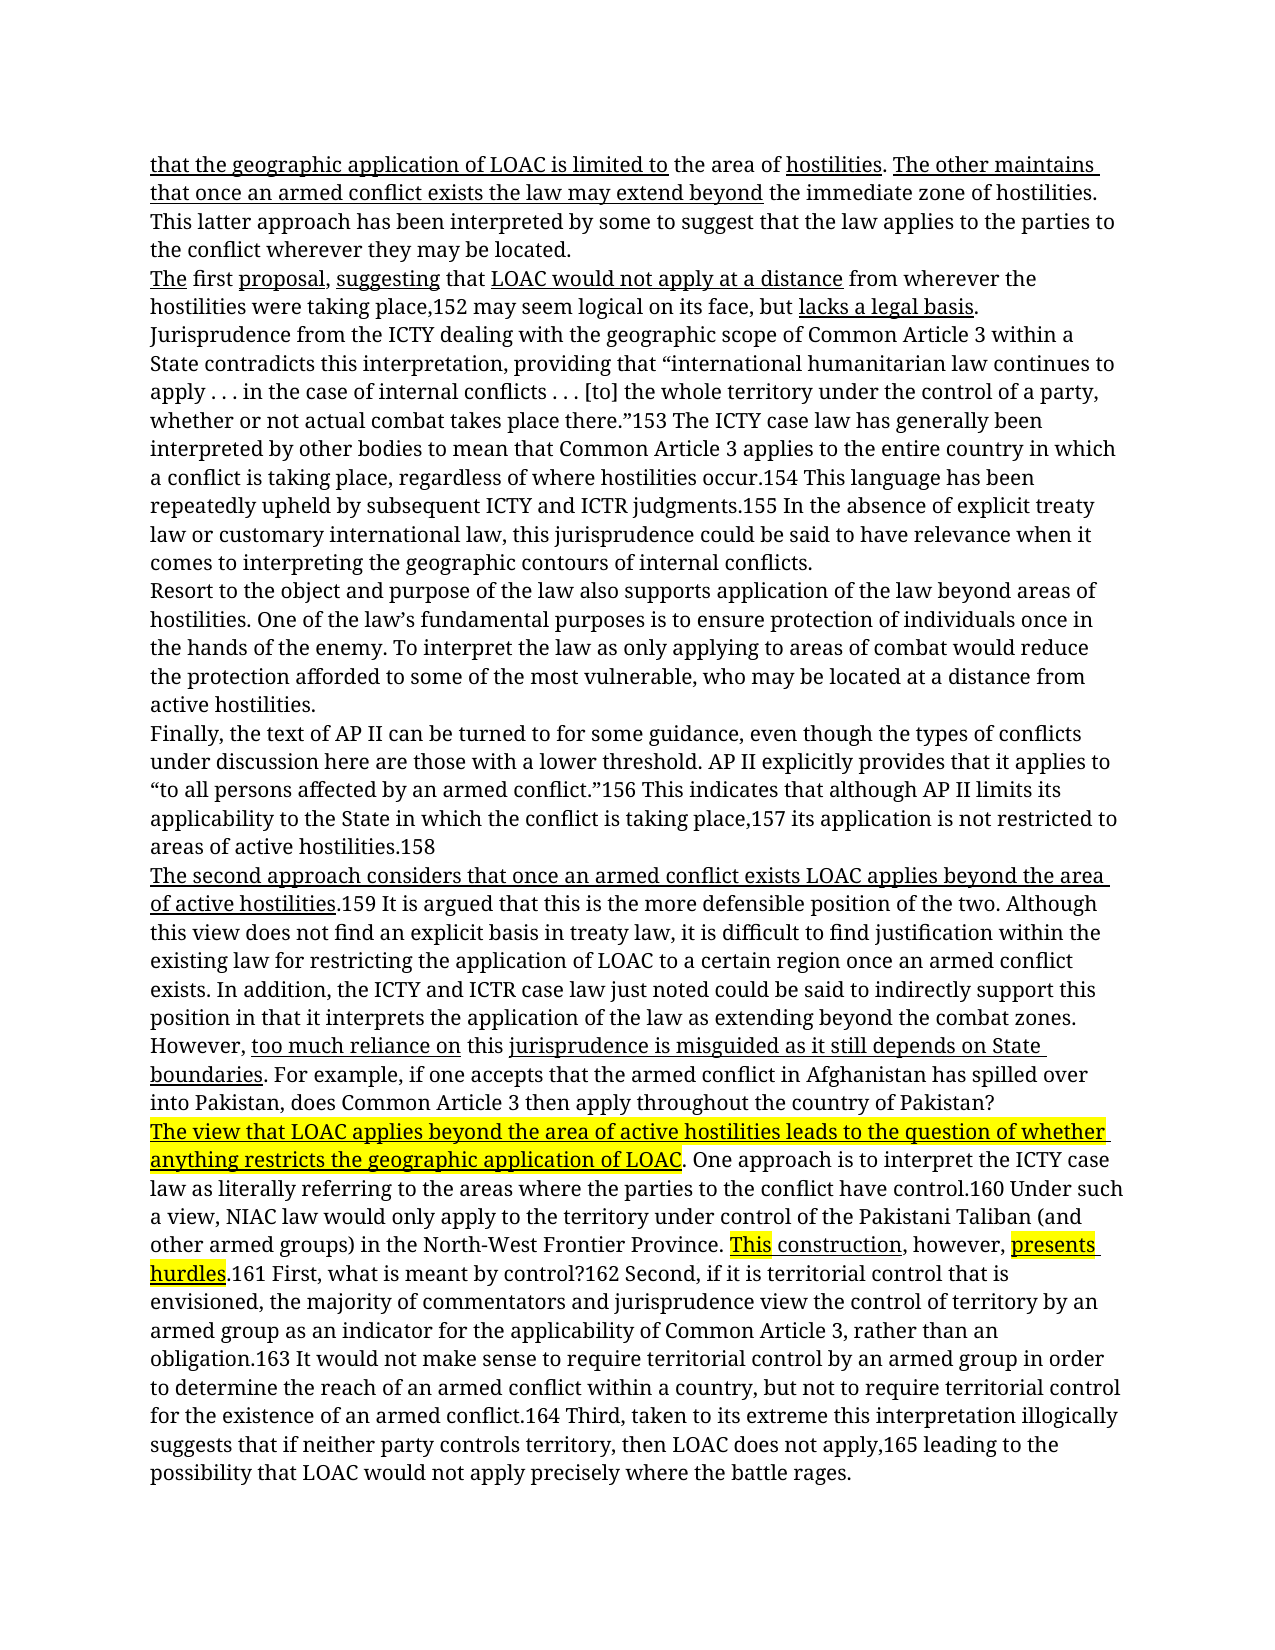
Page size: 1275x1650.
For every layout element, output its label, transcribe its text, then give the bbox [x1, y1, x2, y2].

text The first proposal, suggesting that LOAC would not apply at a distance from wherever the hostilities were taking place,152 may seem logical on its face, but lacks a legal basis. Jurisprudence from the ICTY dealing with the geographic scope of Common Article 3 within a State contradicts this interpretation, providing that “international humanitarian law continues to apply . . . in the case of internal conflicts . . . [to] the whole territory under the control of a party, whether or not actual combat takes place there.”153 The ICTY case law has generally been interpreted by other bodies to mean that Common Article 3 applies to the entire country in which a conflict is taking place, regardless of where hostilities occur.154 This language has been repeatedly upheld by subsequent ICTY and ICTR judgments.155 In the absence of explicit treaty law or customary international law, this jurisprudence could be said to have relevance when it comes to interpreting the geographic contours of internal conflicts. [150, 264, 1125, 577]
text Finally, the text of AP II can be turned to for some guidance, even though the types of conflicts under discussion here are those with a lower threshold. AP II explicitly provides that it applies to “to all persons affected by an armed conflict.”156 This indicates that although AP II limits its applicability to the State in which the conflict is taking place,157 its application is not restricted to areas of active hostilities.158 [150, 719, 1125, 861]
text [150, 150, 1125, 264]
text The second approach considers that once an armed conflict exists LOAC applies beyond the area of active hostilities.159 It is argued that this is the more defensible position of the two. Although this view does not find an explicit basis in treaty law, it is difficult to find justification within the existing law for restricting the application of LOAC to a certain region once an armed conflict exists. In addition, the ICTY and ICTR case law just noted could be said to indirectly support this position in that it interprets the application of the law as extending beyond the combat zones. However, too much reliance on this jurisprudence is misguided as it still depends on State boundaries. For example, if one accepts that the armed conflict in Afghanistan has spilled over into Pakistan, does Common Article 3 then apply throughout the country of Pakistan? [150, 861, 1125, 1117]
text Resort to the object and purpose of the law also supports application of the law beyond areas of hostilities. One of the law’s fundamental purposes is to ensure protection of individuals once in the hands of the enemy. To interpret the law as only applying to areas of combat would reduce the protection afforded to some of the most vulnerable, who may be located at a distance from active hostilities. [150, 577, 1125, 719]
text The view that LOAC applies beyond the area of active hostilities leads to the question of whether anything restricts the geographic application of LOAC. One approach is to interpret the ICTY case law as literally referring to the areas where the parties to the conflict have control.160 Under such a view, NIAC law would only apply to the territory under control of the Pakistani Taliban (and other armed groups) in the North-West Frontier Province. This construction, however, presents hurdles.161 First, what is meant by control?162 Second, if it is territorial control that is envisioned, the majority of commentators and jurisprudence view the control of territory by an armed group as an indicator for the applicability of Common Article 3, rather than an obligation.163 It would not make sense to require territorial control by an armed group in order to determine the reach of an armed conflict within a country, but not to require territorial control for the existence of an armed conflict.164 Third, taken to its extreme this interpretation illogically suggests that if neither party controls territory, then LOAC does not apply,165 leading to the possibility that LOAC would not apply precisely where the battle rages. [150, 1117, 1125, 1487]
